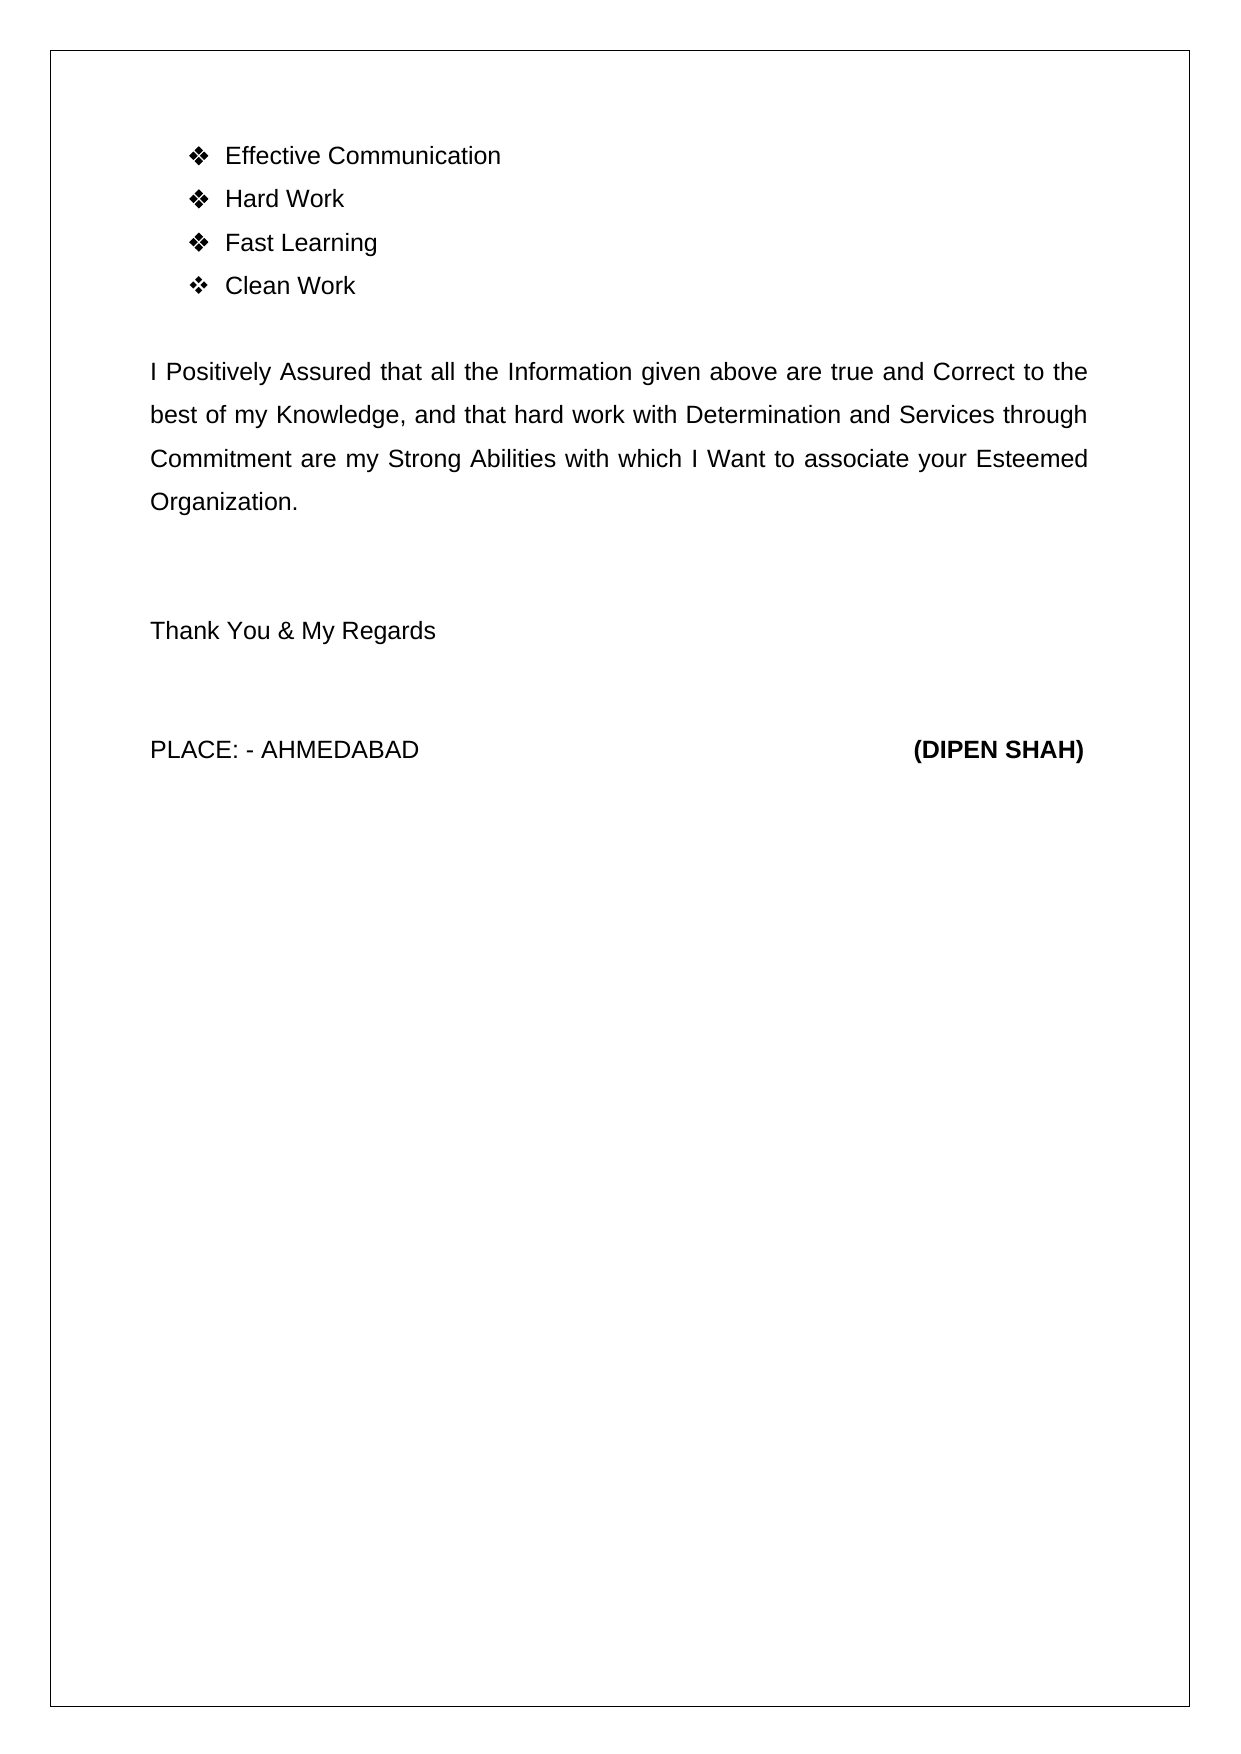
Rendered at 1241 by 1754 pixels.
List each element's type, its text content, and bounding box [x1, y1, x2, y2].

list Fast Learning [187, 228, 1090, 257]
list Effective Communication [187, 141, 1090, 170]
text Thank You & My Regards [150, 616, 1090, 645]
text I Positively Assured that all the Information given above are true and Correct to the best of my Knowledge, and that hard work with Determination and Services through Commitment are my Strong Abilities with which I Want to associate your Esteemed Organization. [150, 357, 1090, 515]
text PLACE: - AHMEDABAD (DIPEN SHAH) [150, 735, 1090, 764]
list Clean Work [187, 271, 1090, 300]
list Hard Work [187, 184, 1090, 213]
